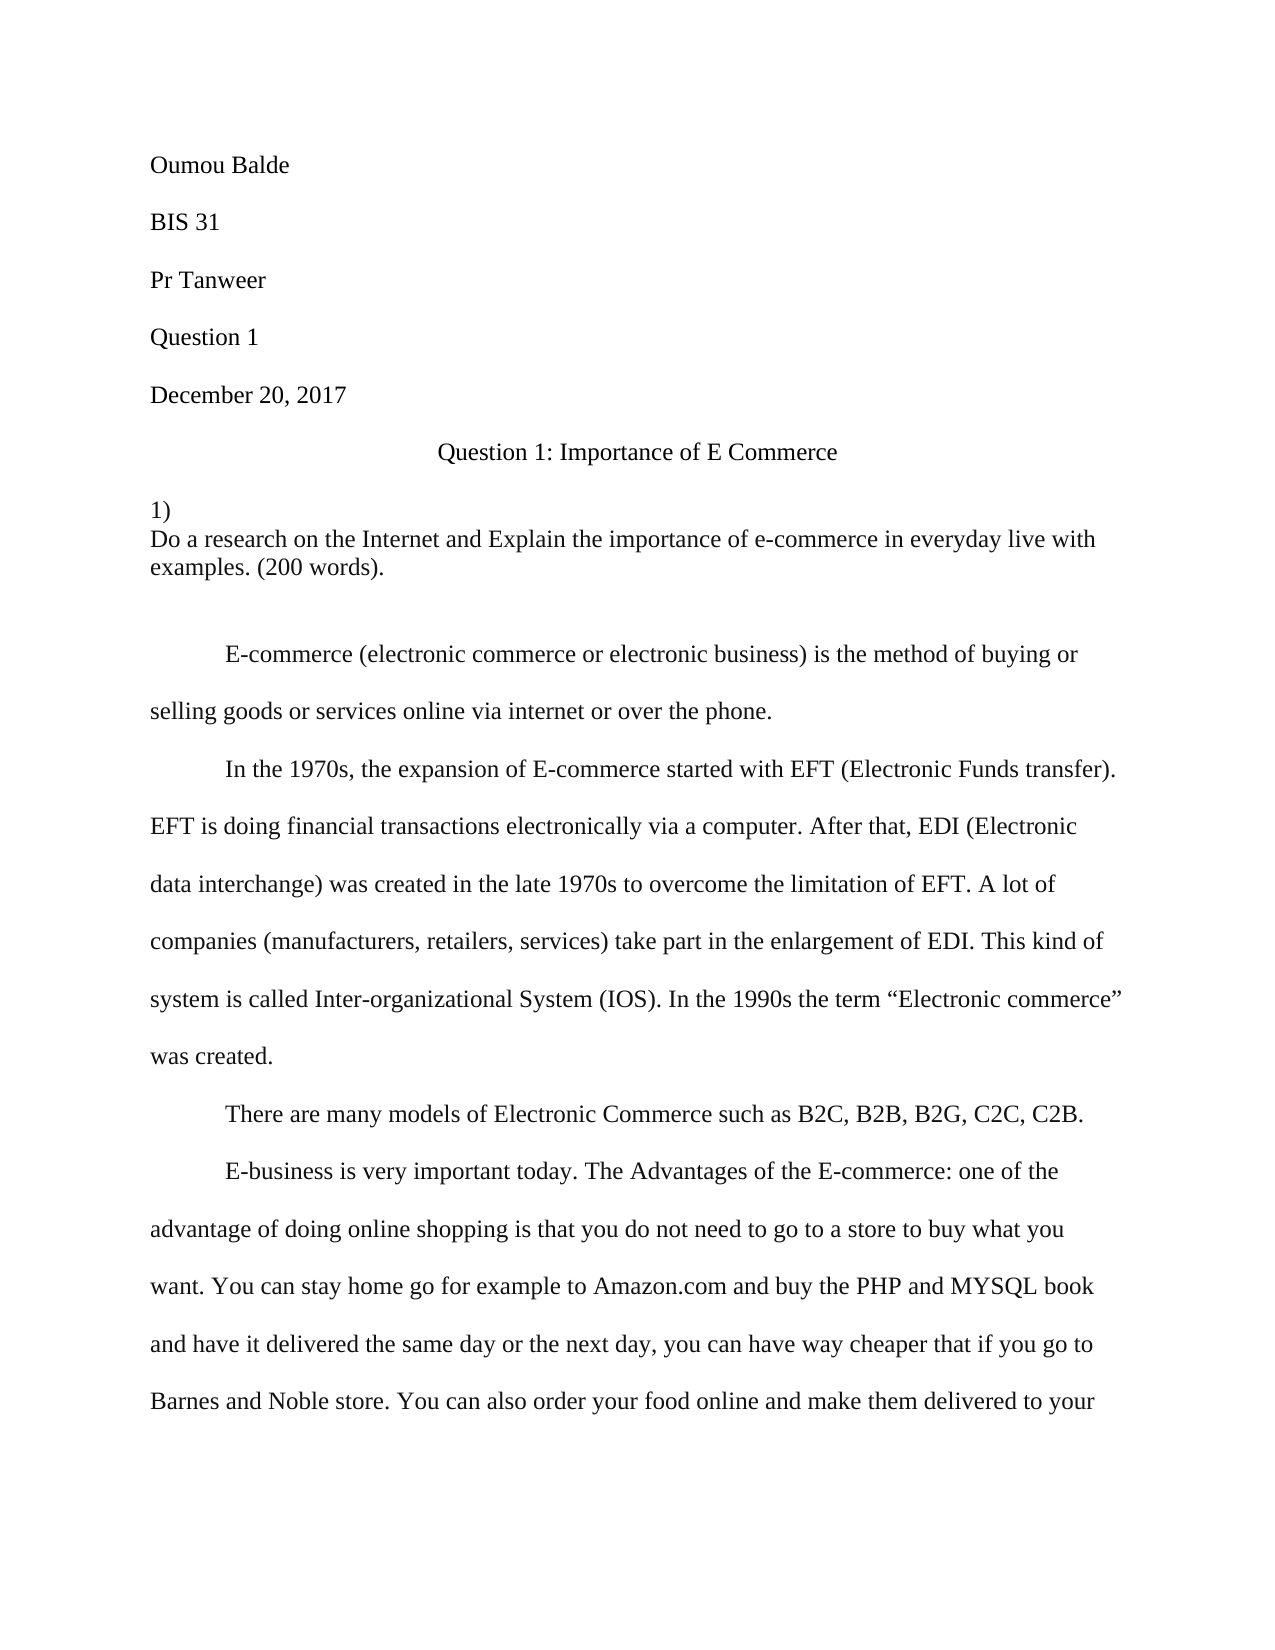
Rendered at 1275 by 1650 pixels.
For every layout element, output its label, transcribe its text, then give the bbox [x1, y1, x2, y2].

text December 20, 2017 [150, 380, 1125, 409]
text E-commerce (electronic commerce or electronic business) is the method of buying or selling goods or services online via internet or over the phone. [150, 639, 1125, 725]
text Oumou Balde [150, 150, 1125, 179]
text There are many models of Electronic Commerce such as B2C, B2B, B2G, C2C, C2B. [150, 1099, 1125, 1127]
text BIS 31 [150, 207, 1125, 236]
text Question 1: Importance of E Commerce [150, 437, 1125, 466]
text Pr Tanweer [150, 265, 1125, 294]
text Do a research on the Internet and Explain the importance of e-commerce in everyday live with examples. (200 words). [150, 524, 1125, 581]
text Question 1 [150, 322, 1125, 351]
text In the 1970s, the expansion of E-commerce started with EFT (Electronic Funds transfer). EFT is doing financial transactions electronically via a computer. After that, EDI (Electronic data interchange) was created in the late 1970s to overcome the limitation of EFT. A lot of companies (manufacturers, retailers, services) take part in the enlargement of EDI. This kind of system is called Inter-organizational System (IOS). In the 1990s the term “Electronic commerce” was created. [150, 754, 1125, 1070]
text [150, 1156, 1125, 1415]
text 1) [150, 495, 1125, 524]
